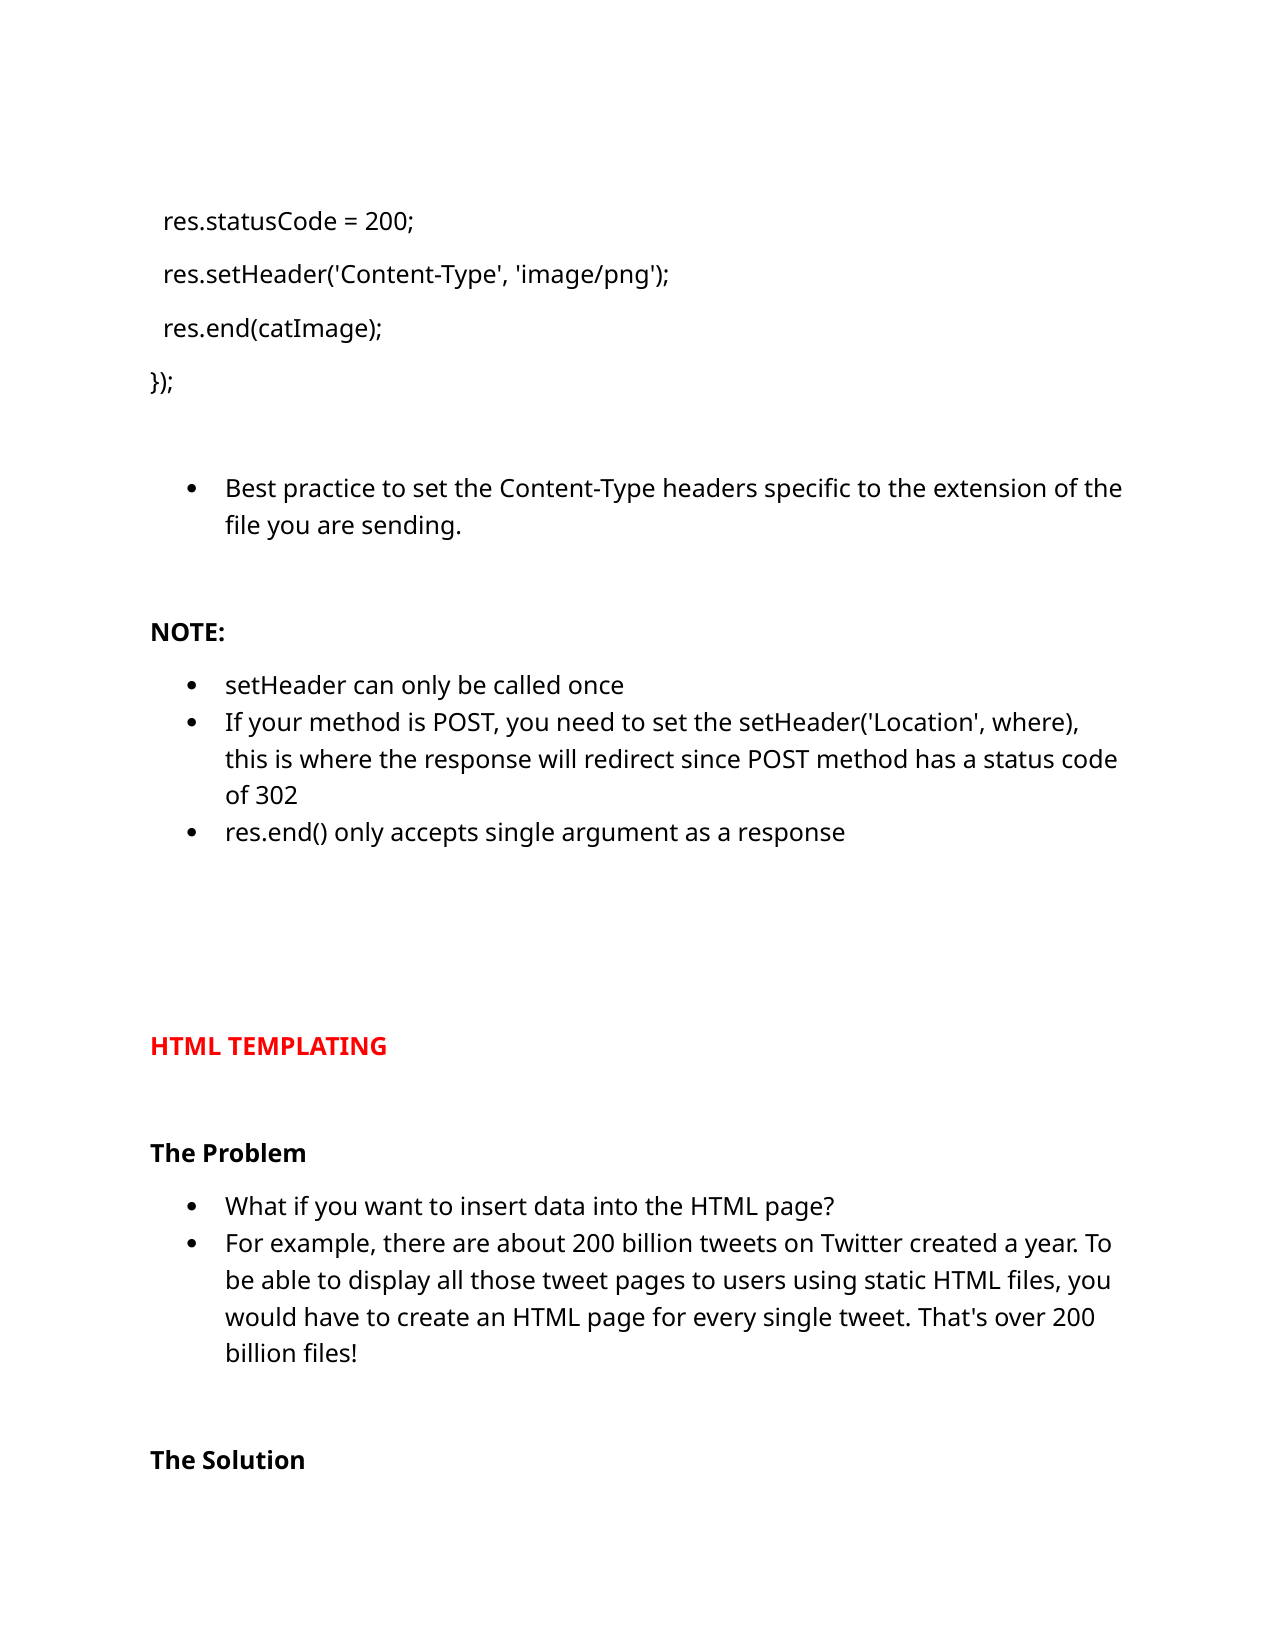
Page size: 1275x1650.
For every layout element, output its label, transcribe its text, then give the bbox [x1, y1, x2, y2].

list What if you want to insert data into the HTML page? [187, 1189, 1125, 1223]
list Best practice to set the Content-Type headers specific to the extension of the file you are sending. [187, 471, 1125, 541]
text res.end(catImage); [150, 310, 1125, 344]
text The Problem [150, 1135, 1125, 1169]
text HTML TEMPLATING [150, 1028, 1125, 1063]
text res.setHeader('Content-Type', 'image/png'); [150, 257, 1125, 291]
list For example, there are about 200 billion tweets on Twitter created a year. To be able to display all those tweet pages to users using static HTML files, you would have to create an HTML page for every single tweet. That's over 200 billion files! [187, 1226, 1125, 1370]
list setHeader can only be called once [187, 668, 1125, 702]
list res.end() only accepts single argument as a response [187, 815, 1125, 849]
text NOTE: [150, 614, 1125, 648]
text res.statusCode = 200; [150, 203, 1125, 237]
list If your method is POST, you need to set the setHeader('Location', where), this is where the response will redirect since POST method has a status code of 302 [187, 704, 1125, 812]
text The Solution [150, 1443, 1125, 1477]
text }); [150, 364, 1125, 398]
